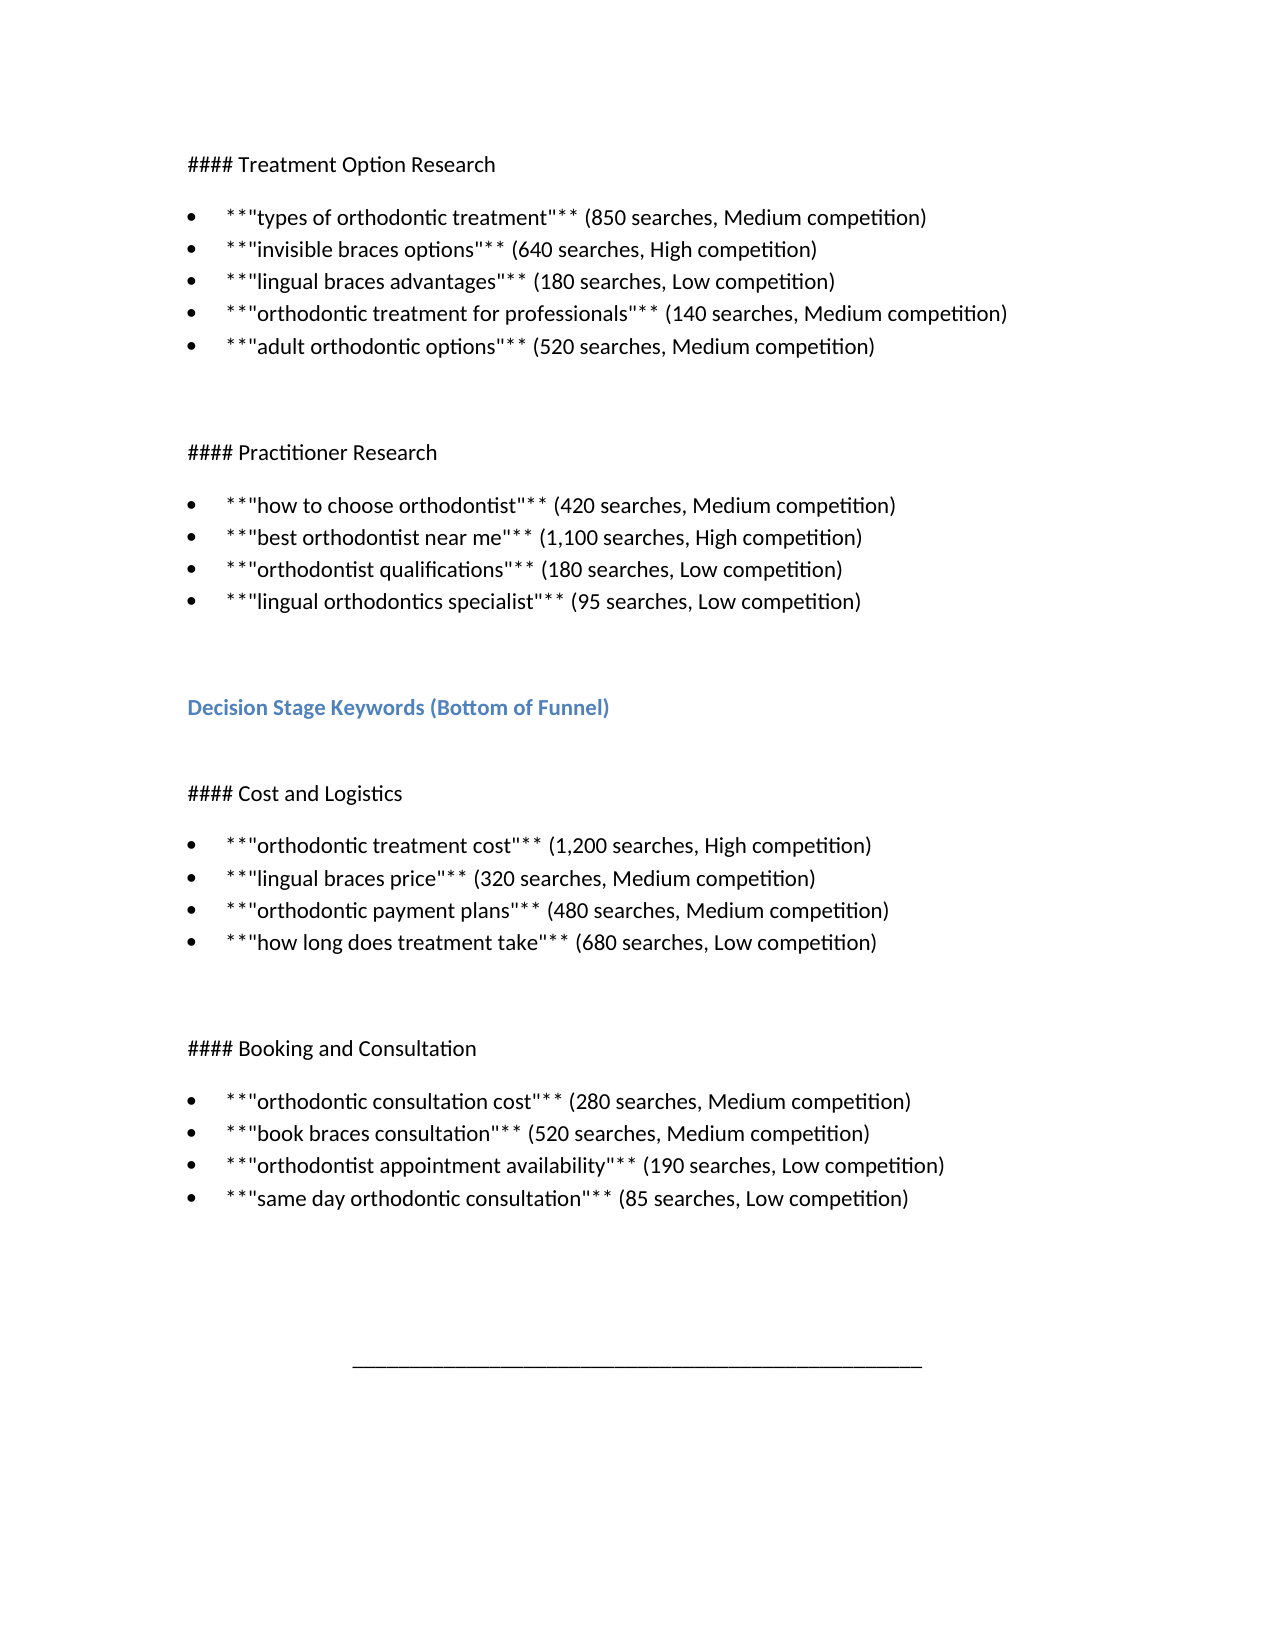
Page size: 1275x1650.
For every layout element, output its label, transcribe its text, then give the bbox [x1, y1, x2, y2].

list **"orthodontic treatment cost"** (1,200 searches, High competition) [187, 832, 1087, 860]
subtitle Decision Stage Keywords (Bottom of Funnel) [187, 693, 1087, 721]
text #### Treatment Option Research [187, 150, 1087, 178]
list **"how long does treatment take"** (680 searches, Low competition) [187, 928, 1087, 956]
list **"best orthodontist near me"** (1,100 searches, High competition) [187, 523, 1087, 551]
text #### Practitioner Research [187, 438, 1087, 466]
list **"book braces consultation"** (520 searches, Medium competition) [187, 1119, 1087, 1147]
list **"orthodontic consultation cost"** (280 searches, Medium competition) [187, 1087, 1087, 1115]
list **"lingual braces price"** (320 searches, Medium competition) [187, 864, 1087, 892]
list **"orthodontic payment plans"** (480 searches, Medium competition) [187, 896, 1087, 924]
text __________________________________________________ [187, 1343, 1087, 1371]
list **"orthodontist appointment availability"** (190 searches, Low competition) [187, 1152, 1087, 1180]
list **"orthodontic treatment for professionals"** (140 searches, Medium competition) [187, 299, 1087, 328]
list **"adult orthodontic options"** (520 searches, Medium competition) [187, 332, 1087, 360]
list **"lingual orthodontics specialist"** (95 searches, Low competition) [187, 587, 1087, 615]
text #### Booking and Consultation [187, 1034, 1087, 1062]
list **"same day orthodontic consultation"** (85 searches, Low competition) [187, 1184, 1087, 1212]
list **"types of orthodontic treatment"** (850 searches, Medium competition) [187, 203, 1087, 231]
list **"orthodontist qualifications"** (180 searches, Low competition) [187, 555, 1087, 583]
list **"invisible braces options"** (640 searches, High competition) [187, 235, 1087, 263]
list **"how to choose orthodontist"** (420 searches, Medium competition) [187, 491, 1087, 519]
list **"lingual braces advantages"** (180 searches, Low competition) [187, 267, 1087, 295]
text #### Cost and Logistics [187, 779, 1087, 807]
